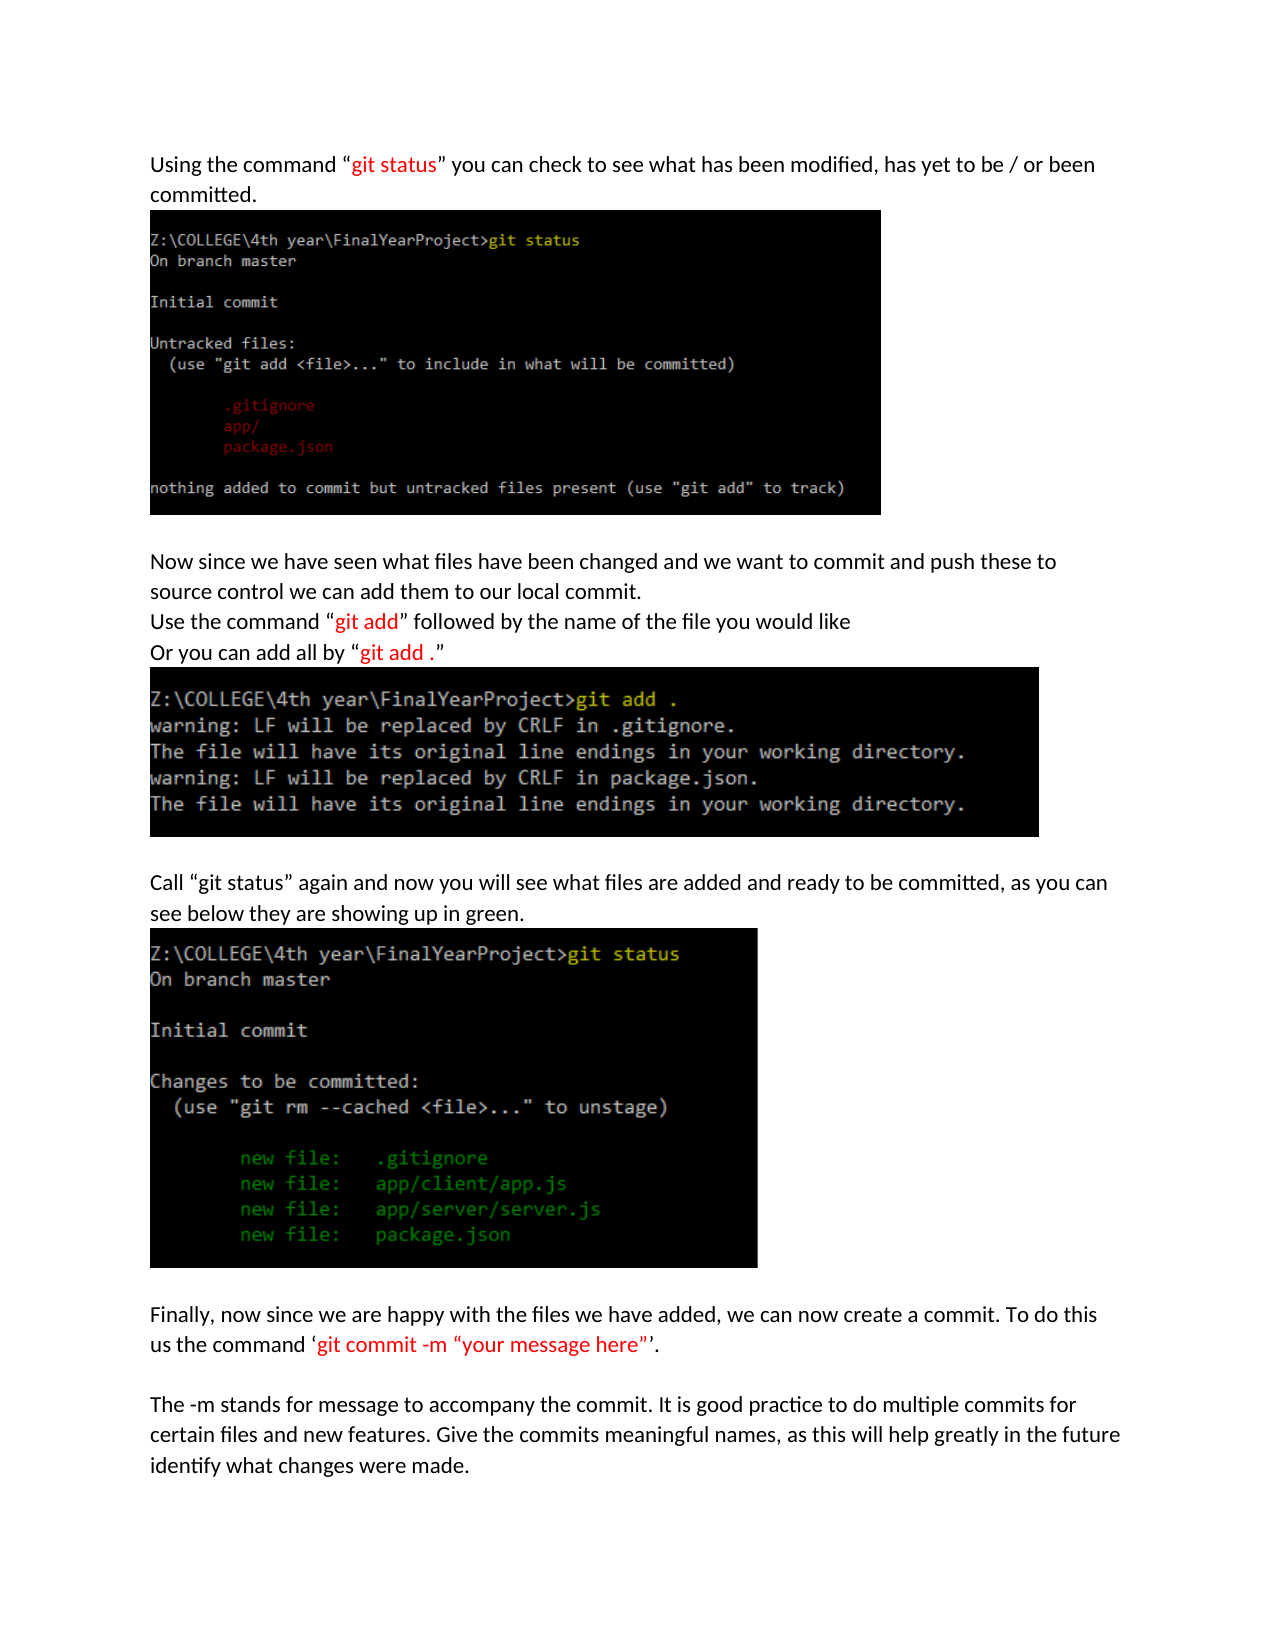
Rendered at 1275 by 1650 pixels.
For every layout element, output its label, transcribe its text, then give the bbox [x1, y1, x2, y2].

text Finally, now since we are happy with the files we have added, we can now create a commit. To do this us the command ‘git commit -m “your message here”’. [150, 1300, 1125, 1358]
text Using the command “git status” you can check to see what has been modified, has yet to be / or been committed. [150, 150, 1125, 208]
text Now since we have seen what files have been changed and we want to commit and push these to source control we can add them to our local commit. [150, 547, 1125, 605]
picture [150, 667, 1039, 837]
picture [150, 928, 758, 1268]
text Use the command “git add” followed by the name of the file you would like [150, 607, 1125, 636]
text Or you can add all by “git add .” [150, 638, 1125, 666]
text The -m stands for message to accompany the commit. It is good practice to do multiple commits for certain files and new features. Give the commits meaningful names, as this will help greatly in the future identify what changes were made. [150, 1390, 1125, 1479]
text Call “git status” again and now you will see what files are added and ready to be committed, as you can see below they are showing up in green. [150, 868, 1125, 927]
picture [150, 210, 881, 515]
